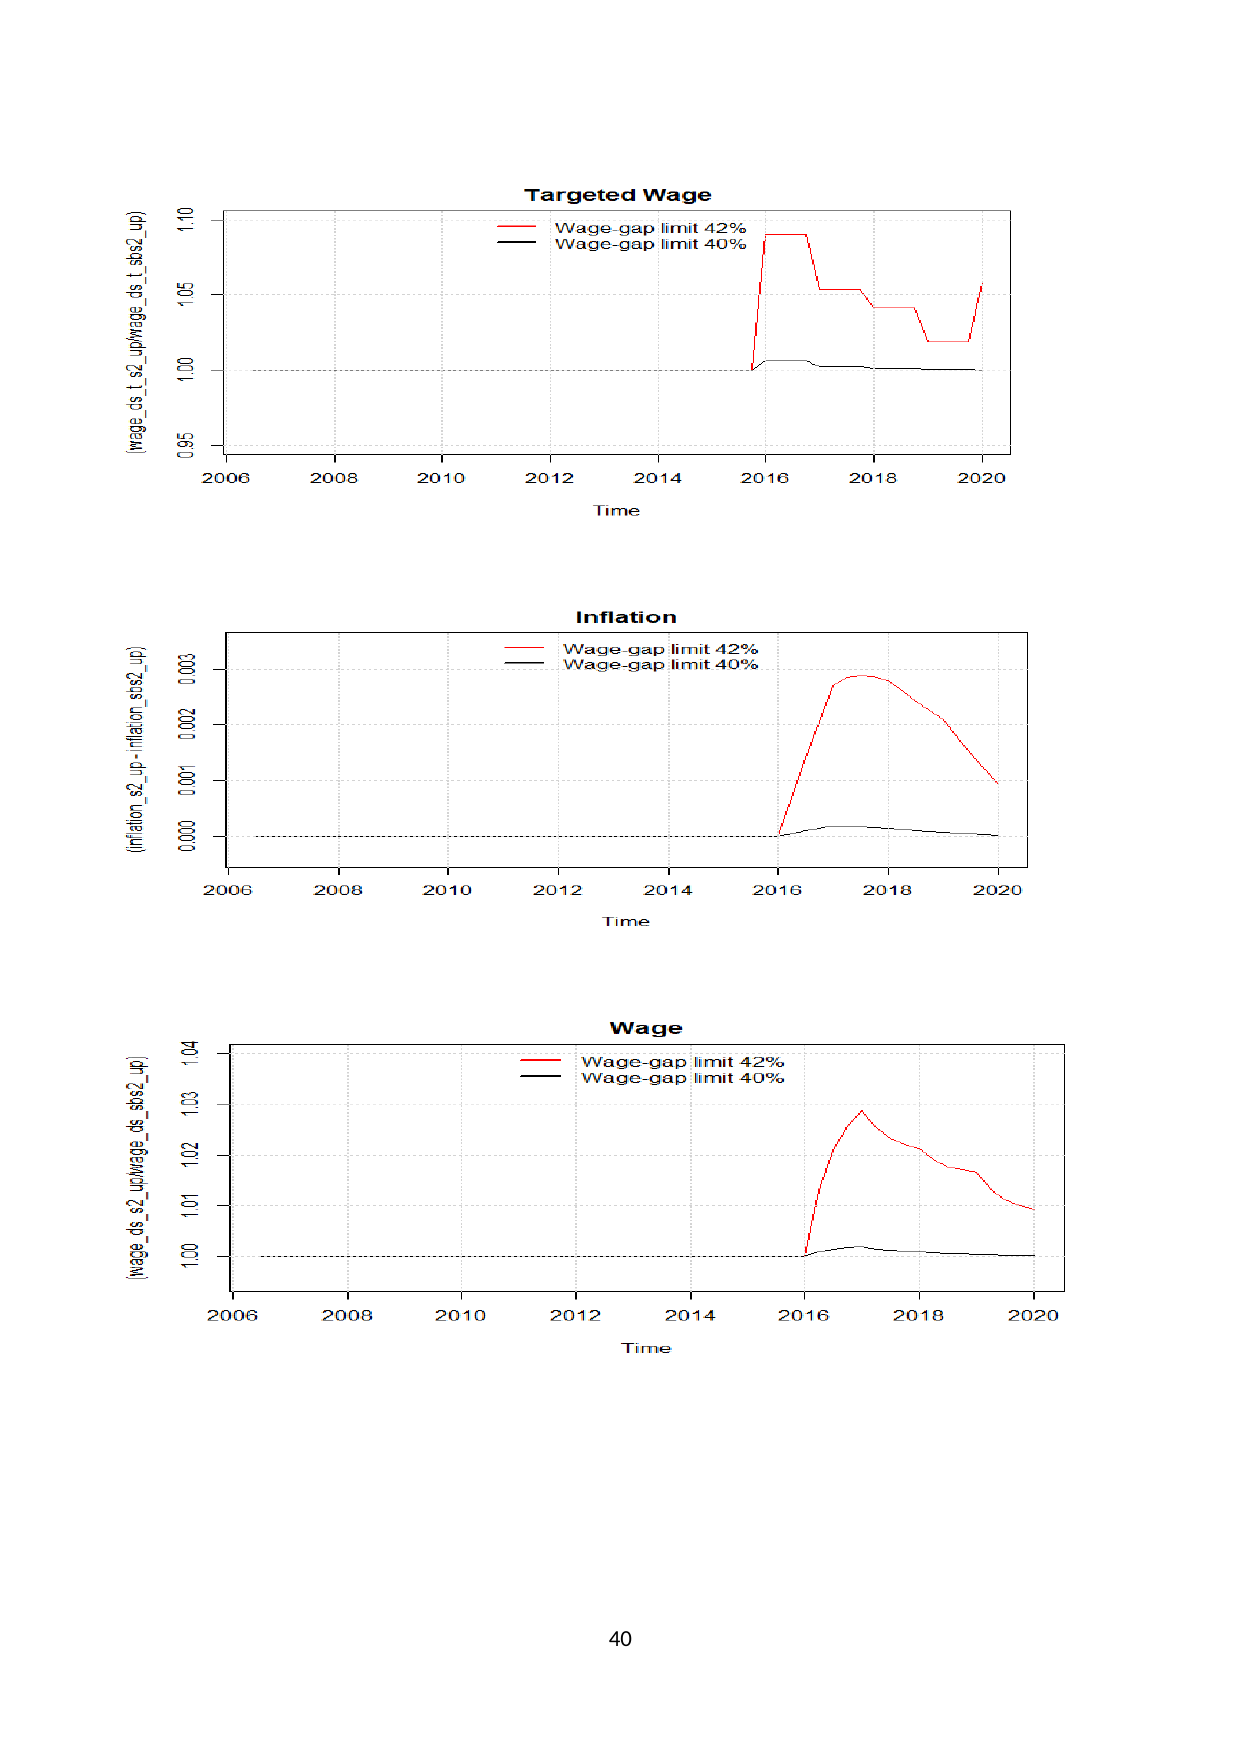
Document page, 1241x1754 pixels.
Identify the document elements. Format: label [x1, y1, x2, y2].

picture [118, 177, 1065, 535]
picture [118, 1010, 1123, 1373]
picture [118, 600, 1084, 945]
